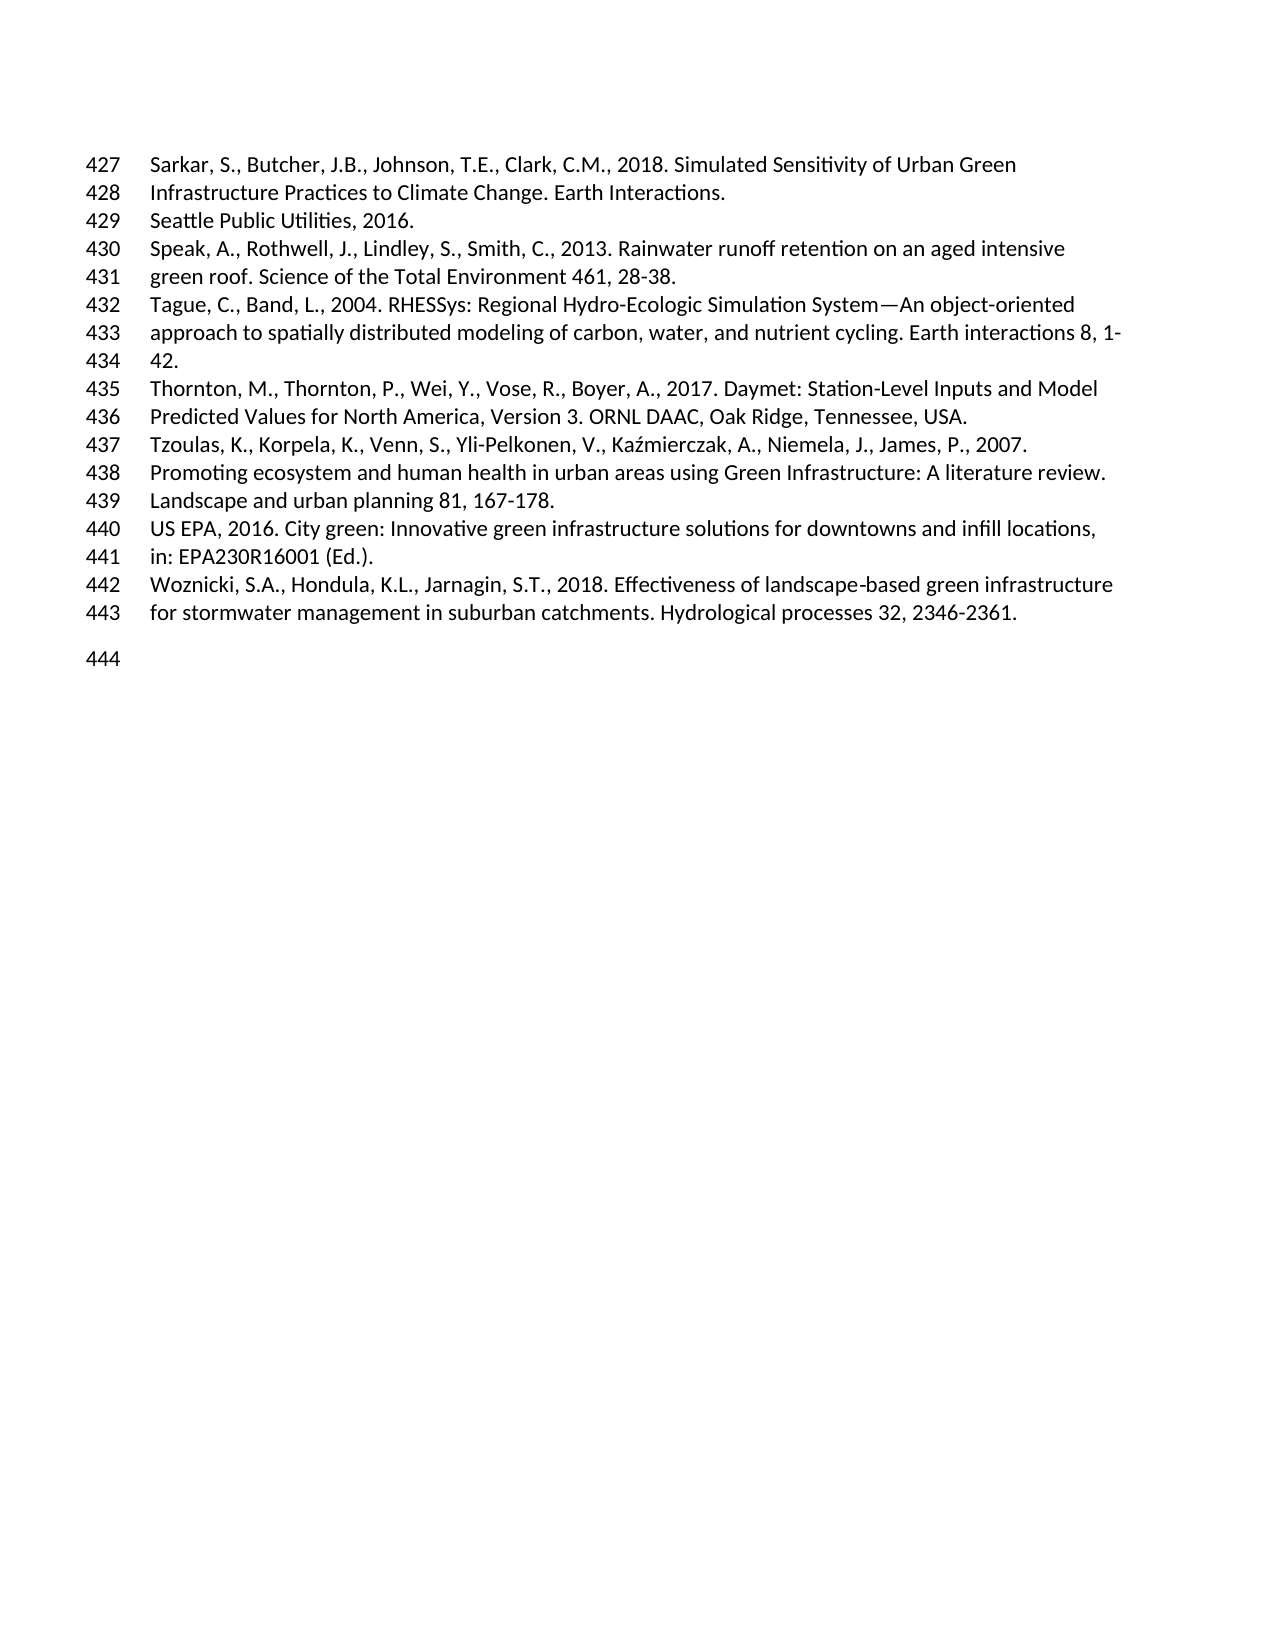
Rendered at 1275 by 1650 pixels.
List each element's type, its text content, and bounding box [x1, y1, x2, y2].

text Speak, A., Rothwell, J., Lindley, S., Smith, C., 2013. Rainwater runoff retention on an aged intensive green roof. Science of the Total Environment 461, 28-38. [150, 234, 1125, 290]
text Sarkar, S., Butcher, J.B., Johnson, T.E., Clark, C.M., 2018. Simulated Sensitivity of Urban Green Infrastructure Practices to Climate Change. Earth Interactions. [150, 150, 1125, 206]
text Seattle Public Utilities, 2016. [150, 206, 1125, 234]
text Woznicki, S.A., Hondula, K.L., Jarnagin, S.T., 2018. Effectiveness of landscape‐based green infrastructure for stormwater management in suburban catchments. Hydrological processes 32, 2346-2361. [150, 570, 1125, 626]
text Tague, C., Band, L., 2004. RHESSys: Regional Hydro-Ecologic Simulation System—An object-oriented approach to spatially distributed modeling of carbon, water, and nutrient cycling. Earth interactions 8, 1-42. [150, 290, 1125, 374]
text Thornton, M., Thornton, P., Wei, Y., Vose, R., Boyer, A., 2017. Daymet: Station-Level Inputs and Model Predicted Values for North America, Version 3. ORNL DAAC, Oak Ridge, Tennessee, USA. [150, 374, 1125, 430]
text US EPA, 2016. City green: Innovative green infrastructure solutions for downtowns and infill locations, in: EPA230R16001 (Ed.). [150, 514, 1125, 570]
text Tzoulas, K., Korpela, K., Venn, S., Yli-Pelkonen, V., Kaźmierczak, A., Niemela, J., James, P., 2007. Promoting ecosystem and human health in urban areas using Green Infrastructure: A literature review. Landscape and urban planning 81, 167-178. [150, 430, 1125, 514]
